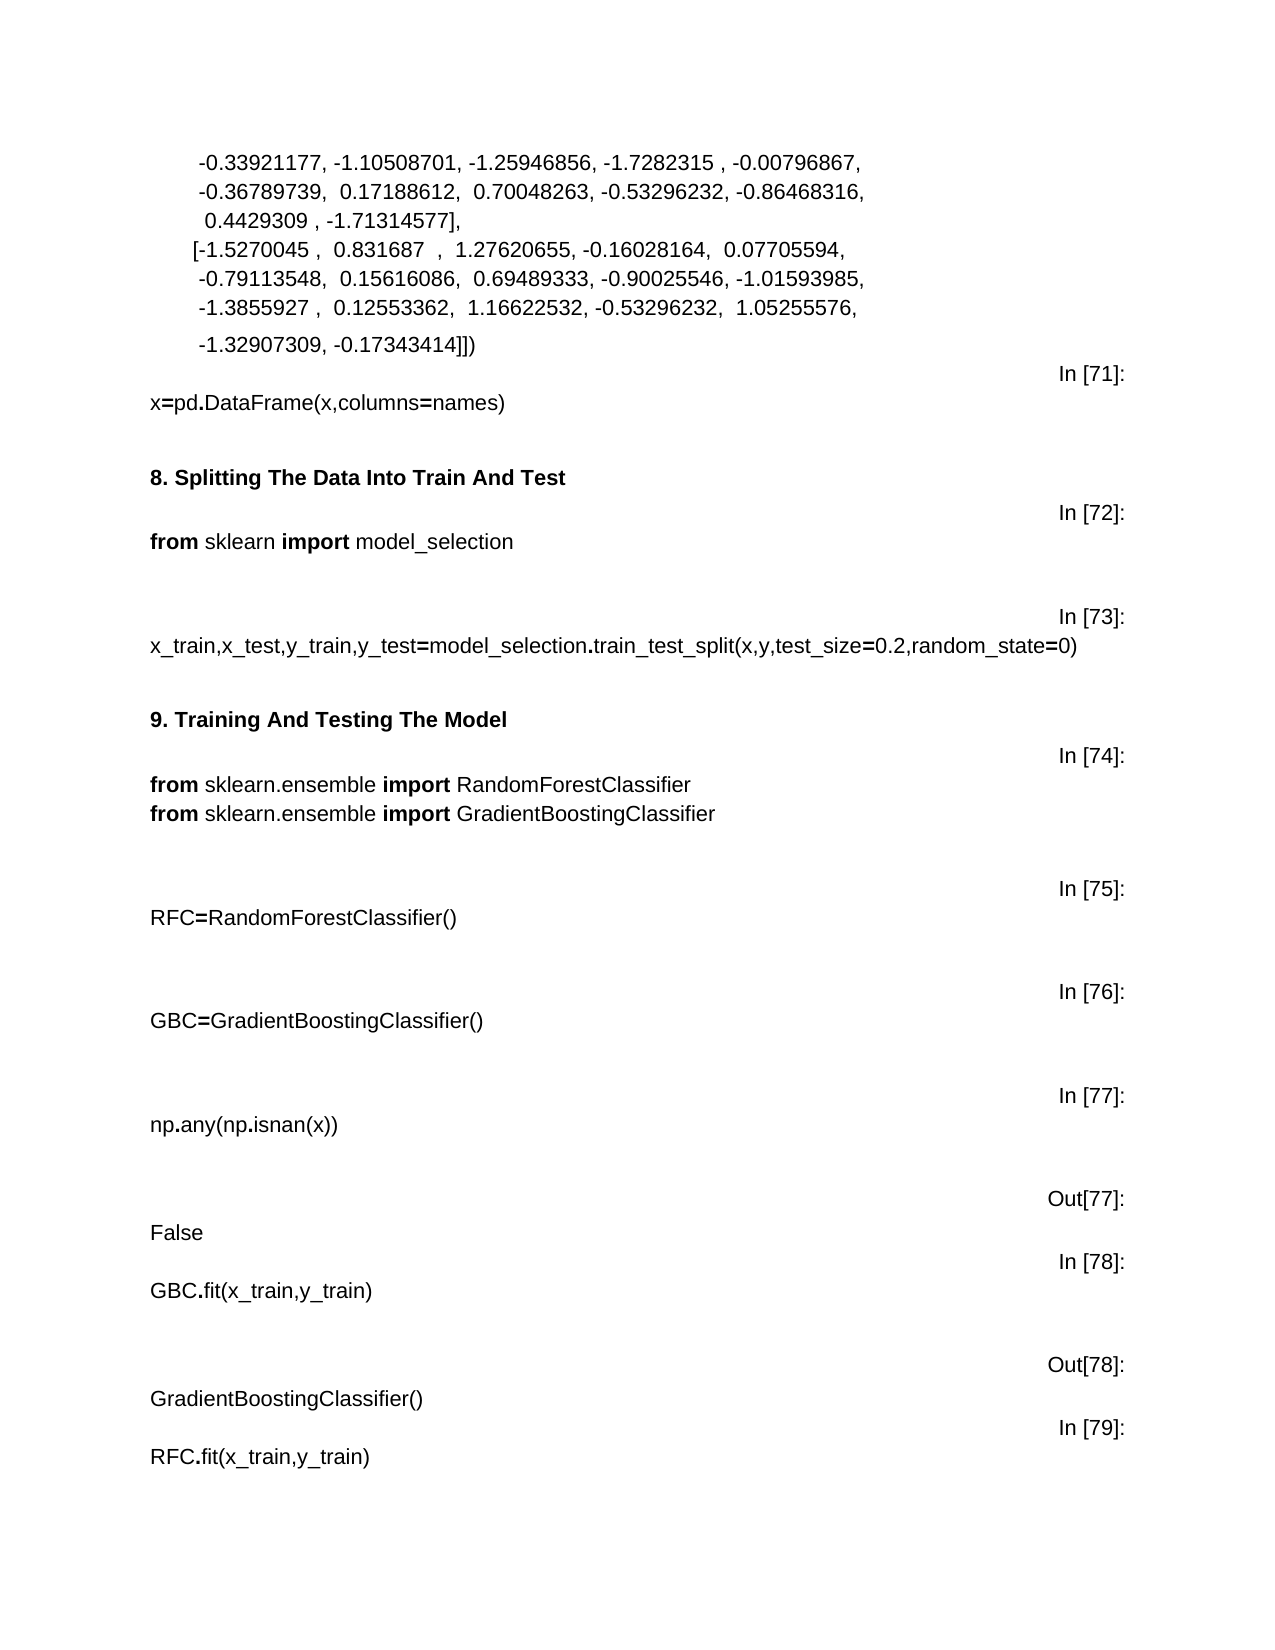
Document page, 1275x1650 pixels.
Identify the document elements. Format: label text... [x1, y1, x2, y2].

text -1.32907309, -0.17343414]]) [150, 332, 1125, 357]
text In [79]: [150, 1414, 1125, 1440]
text x=pd.DataFrame(x,columns=names) [150, 390, 1125, 415]
text False [150, 1219, 1125, 1245]
text In [71]: [150, 361, 1125, 386]
text -0.79113548, 0.15616086, 0.69489333, -0.90025546, -1.01593985, [150, 266, 1125, 291]
text [-1.5270045 , 0.831687 , 1.27620655, -0.16028164, 0.07705594, [150, 237, 1125, 262]
text -0.36789739, 0.17188612, 0.70048263, -0.53296232, -0.86468316, [150, 179, 1125, 204]
text -1.3855927 , 0.12553362, 1.16622532, -0.53296232, 1.05255576, [150, 295, 1125, 320]
text In [76]: [150, 979, 1125, 1004]
text 8. Splitting The Data Into Train And Test [150, 464, 1125, 490]
text 9. Training And Testing The Model [150, 707, 1125, 732]
text GradientBoostingClassifier() [150, 1386, 1125, 1411]
text RFC=RandomForestClassifier() [150, 904, 1125, 929]
text Out[77]: [150, 1186, 1125, 1211]
text In [73]: [150, 604, 1125, 629]
text In [72]: [150, 500, 1125, 525]
text GBC=GradientBoostingClassifier() [150, 1008, 1125, 1033]
text RFC.fit(x_train,y_train) [150, 1443, 1125, 1469]
text In [77]: [150, 1082, 1125, 1108]
text In [74]: [150, 743, 1125, 768]
text -0.33921177, -1.10508701, -1.25946856, -1.7282315 , -0.00796867, [150, 150, 1125, 175]
text In [78]: [150, 1248, 1125, 1274]
text Out[78]: [150, 1352, 1125, 1377]
text 0.4429309 , -1.71314577], [150, 208, 1125, 233]
text np.any(np.isnan(x)) [150, 1111, 1125, 1137]
text from sklearn.ensemble import RandomForestClassifier [150, 772, 1125, 797]
text x_train,x_test,y_train,y_test=model_selection.train_test_split(x,y,test_size=0.2,random_state=0) [150, 633, 1125, 658]
text GBC.fit(x_train,y_train) [150, 1277, 1125, 1303]
text from sklearn import model_selection [150, 529, 1125, 554]
text In [75]: [150, 875, 1125, 901]
text from sklearn.ensemble import GradientBoostingClassifier [150, 801, 1125, 826]
